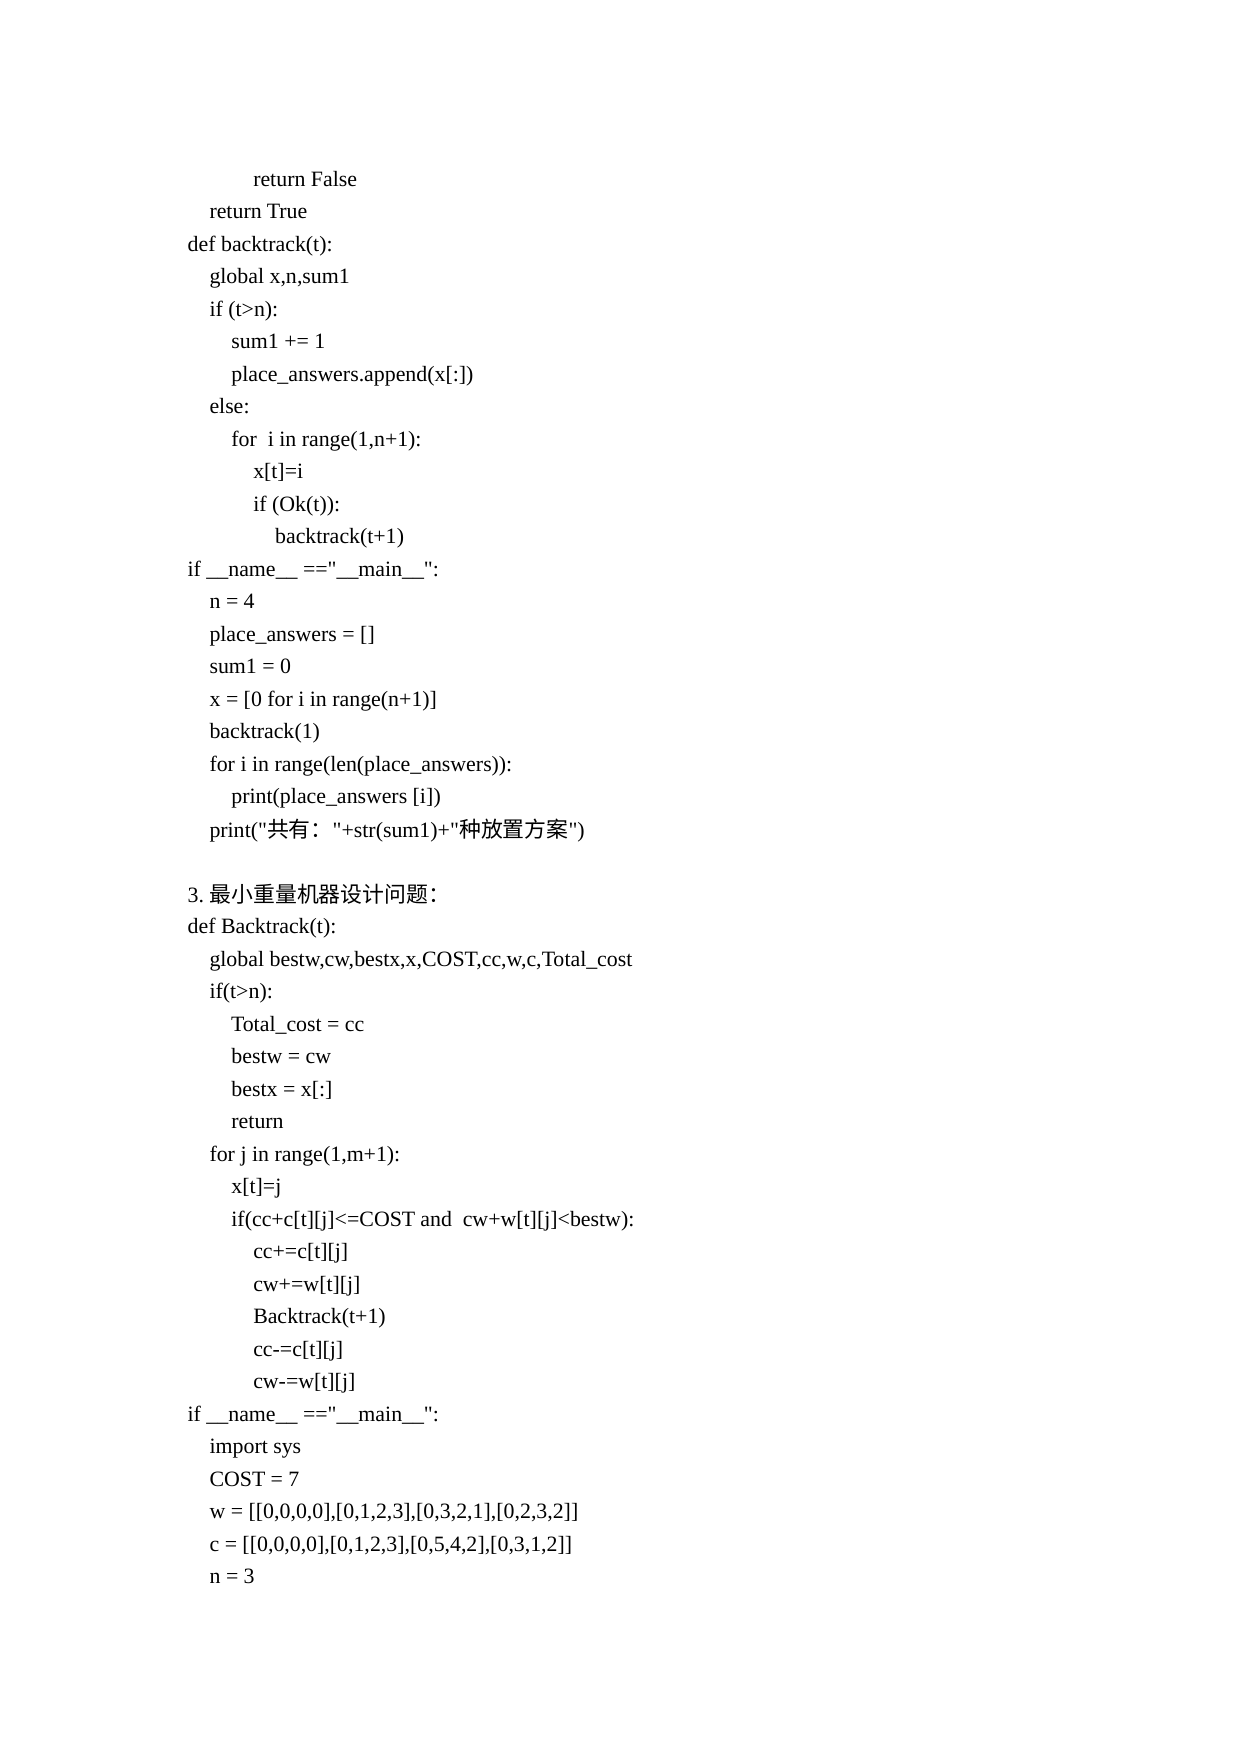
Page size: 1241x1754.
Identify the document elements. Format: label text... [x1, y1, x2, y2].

text w = [[0,0,0,0],[0,1,2,3],[0,3,2,1],[0,2,3,2]] [187, 1494, 1053, 1527]
text for i in range(len(place_answers)): [187, 747, 1053, 779]
text sum1 = 0 [187, 649, 1053, 682]
text 3. 最小重量机器设计问题： [187, 877, 1053, 909]
text backtrack(t+1) [187, 519, 1053, 552]
text place_answers = [] [187, 617, 1053, 649]
text sum1 += 1 [187, 324, 1053, 357]
text print(place_answers [i]) [187, 779, 1053, 812]
text if (t>n): [187, 292, 1053, 324]
text if(t>n): [187, 974, 1053, 1007]
text return False [187, 162, 1053, 194]
text def Backtrack(t): [187, 909, 1053, 942]
text Backtrack(t+1) [187, 1299, 1053, 1332]
text backtrack(1) [187, 714, 1053, 747]
text else: [187, 389, 1053, 422]
text import sys [187, 1429, 1053, 1462]
text n = 3 [187, 1559, 1053, 1592]
text print("共有："+str(sum1)+"种放置方案") [187, 812, 1053, 844]
text n = 4 [187, 584, 1053, 617]
text bestx = x[:] [187, 1072, 1053, 1104]
text global x,n,sum1 [187, 259, 1053, 292]
text for i in range(1,n+1): [187, 422, 1053, 454]
text cw-=w[t][j] [187, 1364, 1053, 1397]
text if (Ok(t)): [187, 487, 1053, 519]
text def backtrack(t): [187, 227, 1053, 259]
text x[t]=i [187, 454, 1053, 487]
text x = [0 for i in range(n+1)] [187, 682, 1053, 714]
text return True [187, 194, 1053, 227]
text c = [[0,0,0,0],[0,1,2,3],[0,5,4,2],[0,3,1,2]] [187, 1527, 1053, 1559]
text global bestw,cw,bestx,x,COST,cc,w,c,Total_cost [187, 942, 1053, 974]
text bestw = cw [187, 1039, 1053, 1072]
text x[t]=j [187, 1169, 1053, 1202]
text cw+=w[t][j] [187, 1267, 1053, 1299]
text return [187, 1104, 1053, 1137]
text place_answers.append(x[:]) [187, 357, 1053, 389]
text cc-=c[t][j] [187, 1332, 1053, 1364]
text if __name__ =="__main__": [187, 1397, 1053, 1429]
text Total_cost = cc [187, 1007, 1053, 1039]
text if(cc+c[t][j]<=COST and cw+w[t][j]<bestw): [187, 1202, 1053, 1234]
text for j in range(1,m+1): [187, 1137, 1053, 1169]
text COST = 7 [187, 1462, 1053, 1494]
text cc+=c[t][j] [187, 1234, 1053, 1267]
text if __name__ =="__main__": [187, 552, 1053, 584]
